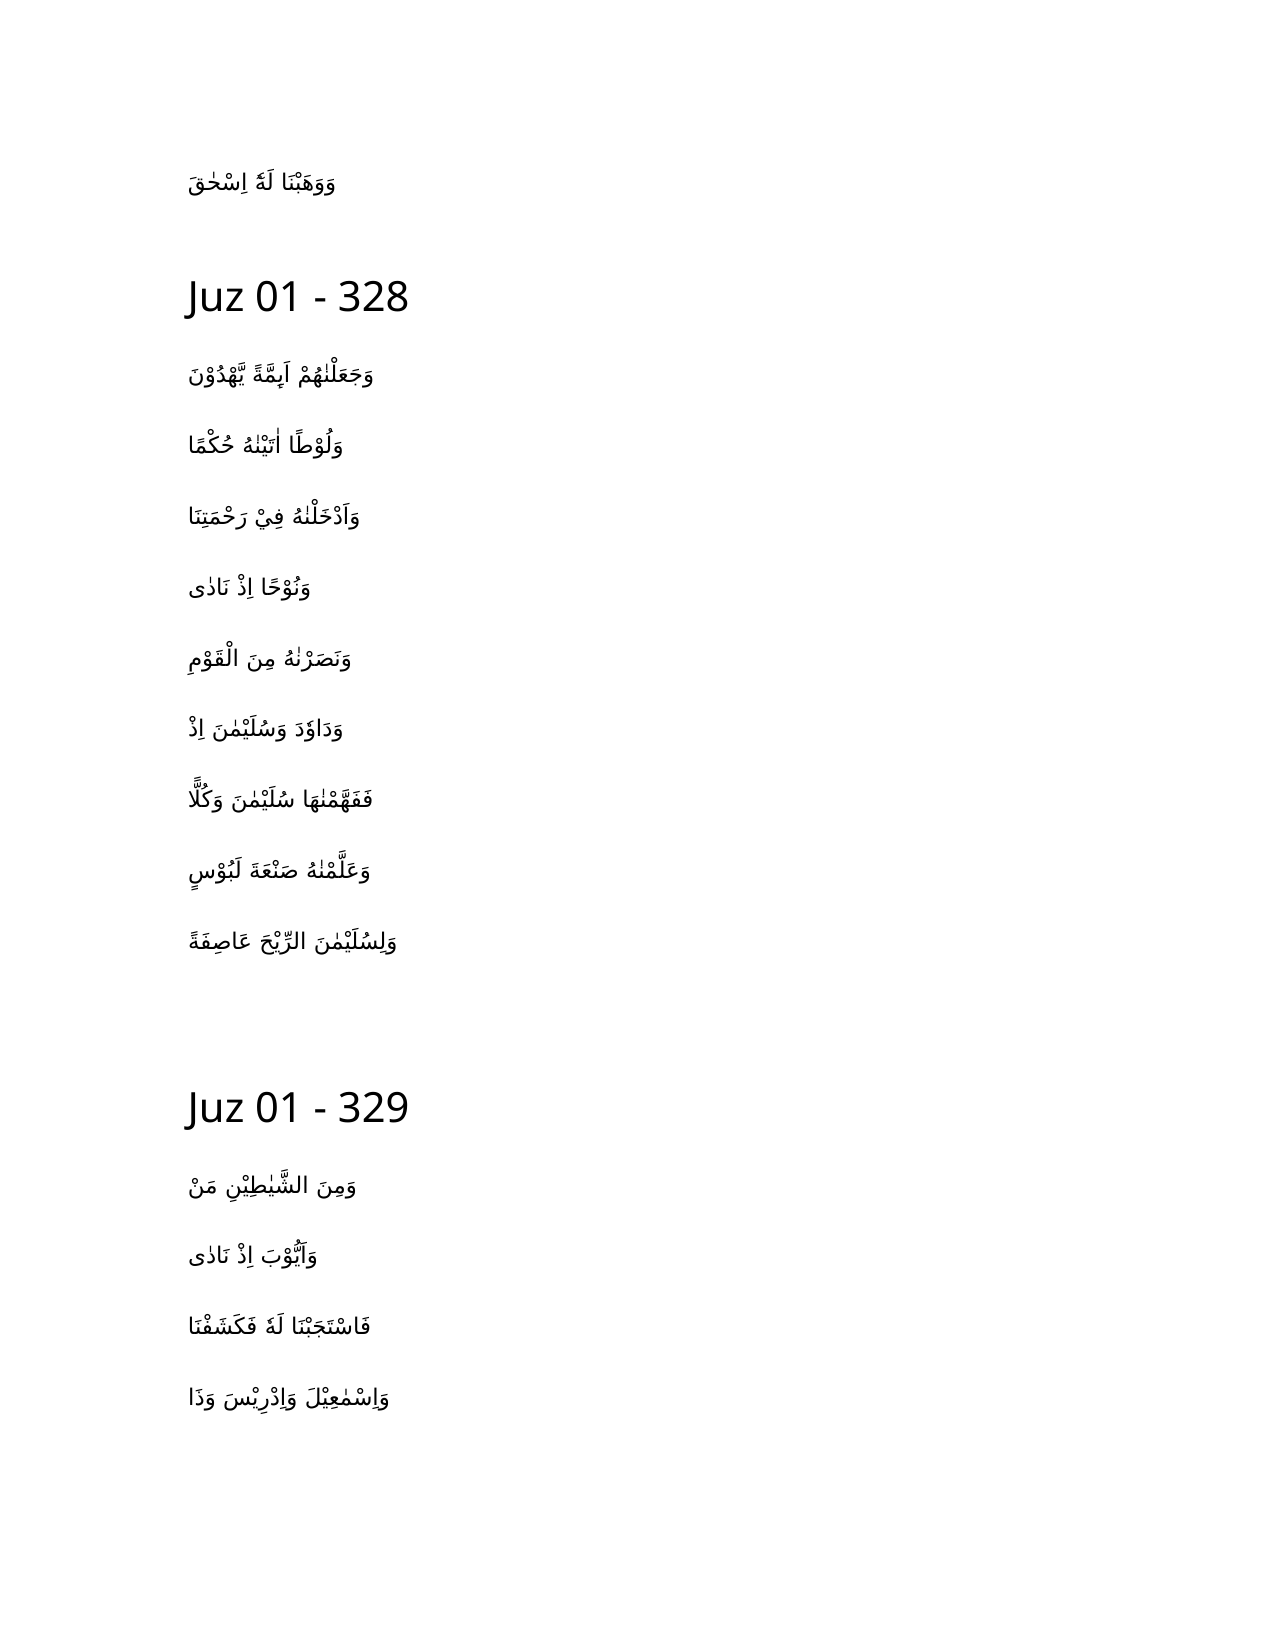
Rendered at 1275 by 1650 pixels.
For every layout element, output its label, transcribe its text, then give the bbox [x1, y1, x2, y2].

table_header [176, 1031, 1076, 1436]
table_cell Juz 01 - 328 وَجَعَلْنٰهُمْ اَىِٕمَّةً يَّهْدُوْنَ وَلُوْطًا اٰتَيْنٰهُ حُكْمًا وَاَدْخَلْنٰهُ فِيْ رَحْمَتِنَا وَنُوْحًا اِذْ نَادٰى وَنَصَرْنٰهُ مِنَ الْقَوْمِ وَدَاوٗدَ وَسُلَيْمٰنَ اِذْ فَفَهَّمْنٰهَا سُلَيْمٰنَ وَكُلًّا وَعَلَّمْنٰهُ صَنْعَةَ لَبُوْسٍ وَلِسُلَيْمٰنَ الرِّيْحَ عَاصِفَةً [176, 221, 1076, 980]
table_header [176, 150, 1076, 221]
